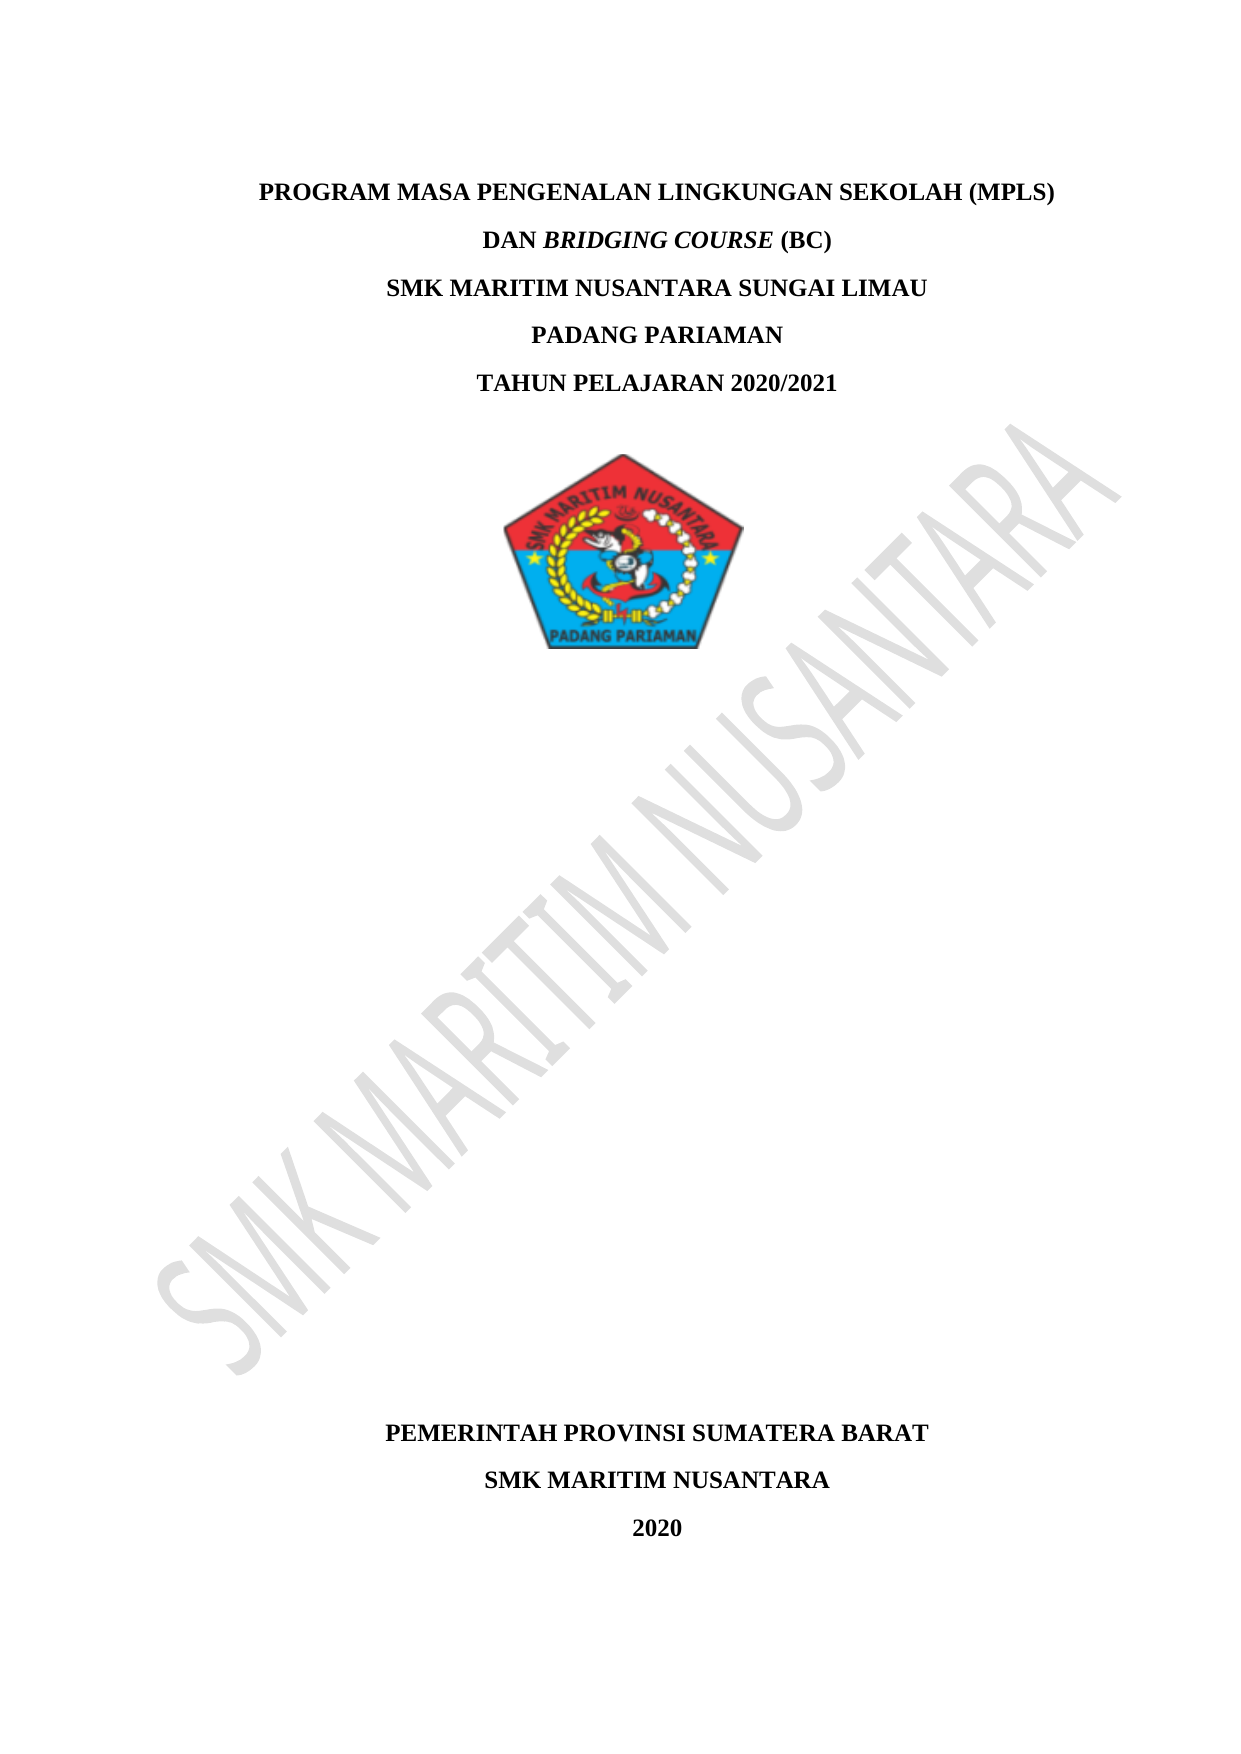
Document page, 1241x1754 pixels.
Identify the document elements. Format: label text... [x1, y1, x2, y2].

text PADANG PARIAMAN [222, 320, 1092, 349]
text TAHUN PELAJARAN 2020/2021 [222, 368, 1092, 397]
text DAN BRIDGING COURSE (BC) [222, 225, 1092, 254]
picture [503, 454, 744, 649]
text SMK MARITIM NUSANTARA [222, 1465, 1092, 1494]
text 2020 [222, 1513, 1092, 1542]
text PROGRAM MASA PENGENALAN LINGKUNGAN SEKOLAH (MPLS) [222, 177, 1092, 206]
text PEMERINTAH PROVINSI SUMATERA BARAT [222, 1418, 1092, 1446]
text SMK MARITIM NUSANTARA SUNGAI LIMAU [222, 273, 1092, 301]
